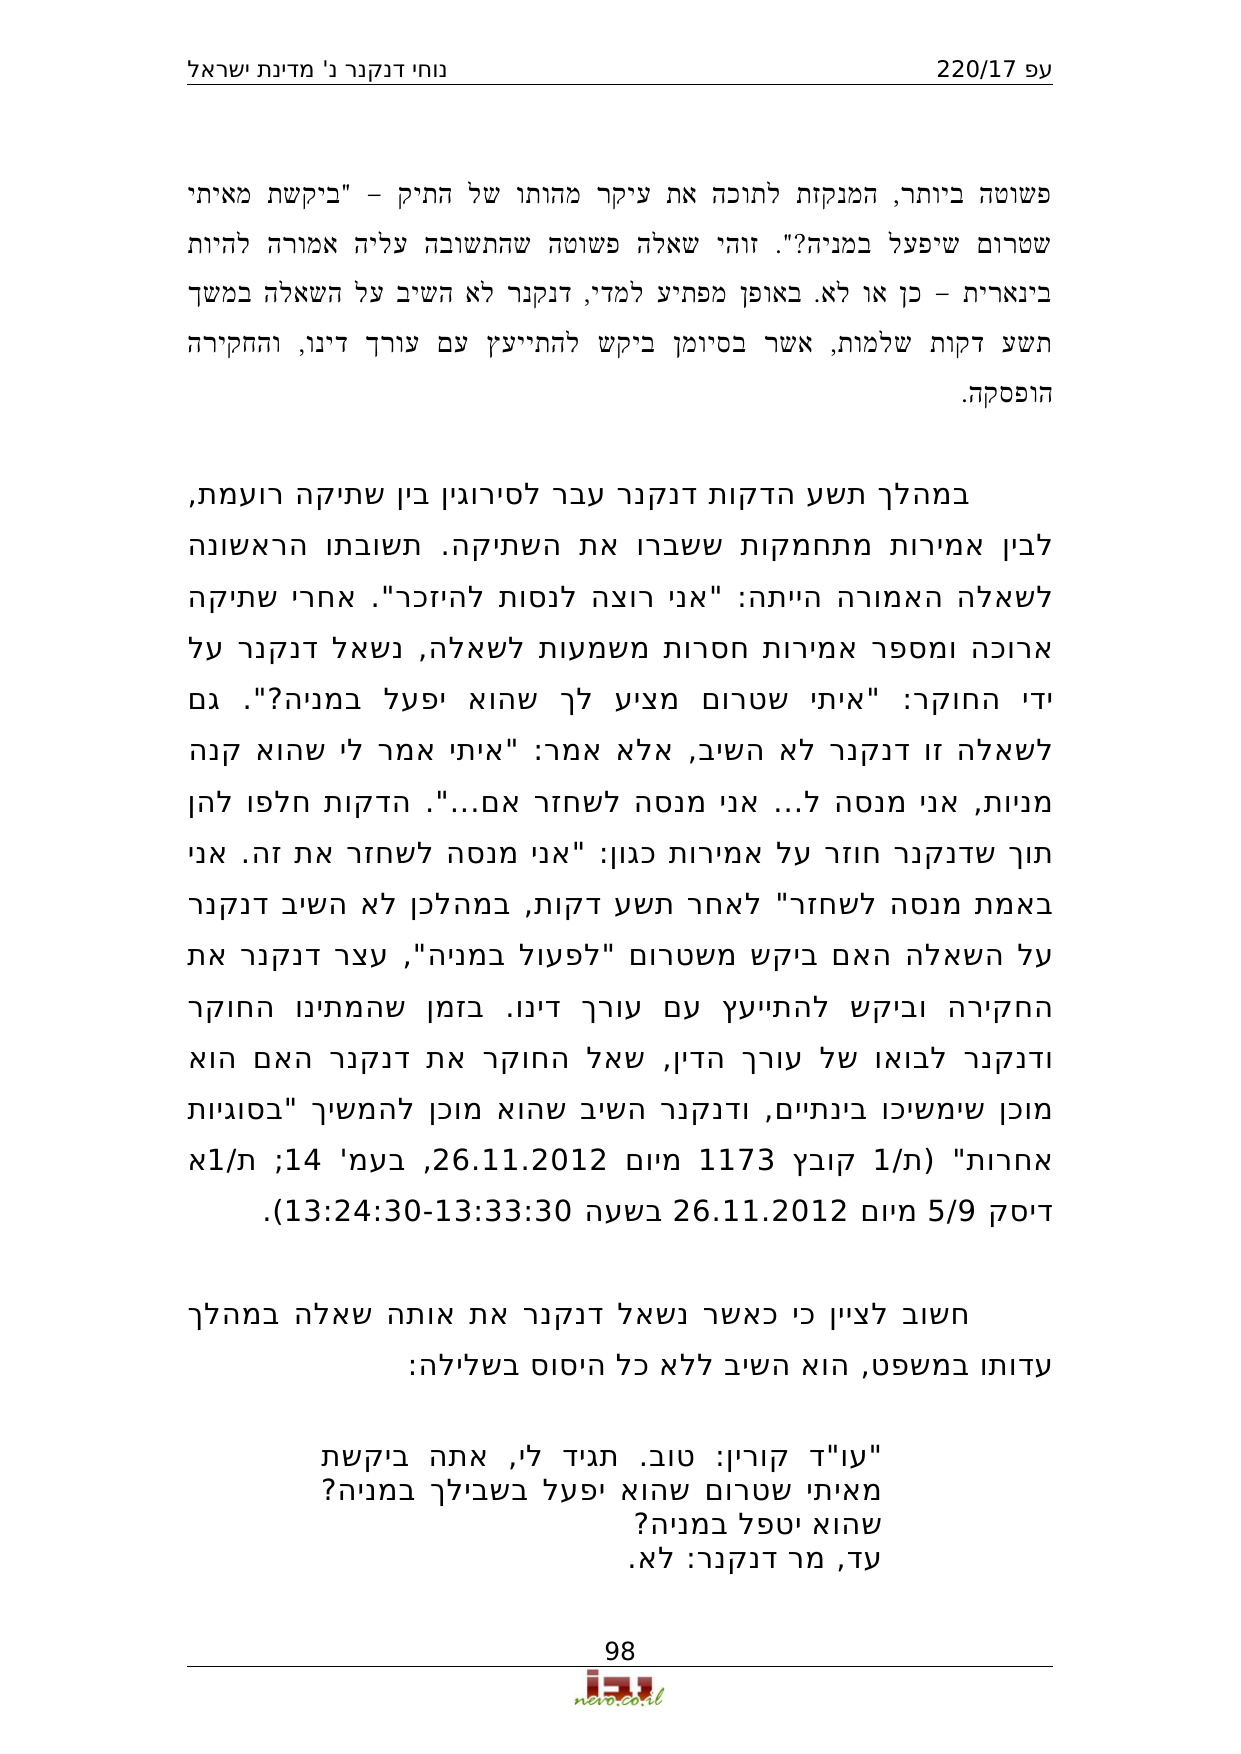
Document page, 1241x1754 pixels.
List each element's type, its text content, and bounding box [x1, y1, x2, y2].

text "עו"ד קורין: טוב. תגיד לי, אתה ביקשת מאיתי שטרום שהוא יפעל בשבילך במניה? שהוא יטפל במניה? [321, 1439, 882, 1542]
text במהלך תשע הדקות דנקנר עבר לסירוגין בין שתיקה רועמת, לבין אמירות מתחמקות ששברו את השתיקה. תשובתו הראשונה לשאלה האמורה הייתה: "אני רוצה לנסות להיזכר". אחרי שתיקה ארוכה ומספר אמירות חסרות משמעות לשאלה, נשאל דנקנר על ידי החוקר: "איתי שטרום מציע לך שהוא יפעל במניה?". גם לשאלה זו דנקנר לא השיב, אלא אמר: "איתי אמר לי שהוא קנה מניות, אני מנסה ל... אני מנסה לשחזר אם...". הדקות חלפו להן תוך שדנקנר חוזר על אמירות כגון: "אני מנסה לשחזר את זה. אני באמת מנסה לשחזר" לאחר תשע דקות, במהלכן לא השיב דנקנר על השאלה האם ביקש משטרום "לפעול במניה", עצר דנקנר את החקירה וביקש להתייעץ עם עורך דינו. בזמן שהמתינו החוקר ודנקנר לבואו של עורך הדין, שאל החוקר את דנקנר האם הוא מוכן שימשיכו בינתיים, ודנקנר השיב שהוא מוכן להמשיך "בסוגיות אחרות" (ת/1 קובץ 1173 מיום 26.11.2012, בעמ' 14; ת/1א דיסק 5/9 מיום 26.11.2012 בשעה 13:24:30-13:33:30). [187, 477, 1053, 1229]
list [187, 177, 1053, 409]
text חשוב לציין כי כאשר נשאל דנקנר את אותה שאלה במהלך עדותו במשפט, הוא השיב ללא כל היסוס בשלילה: [187, 1297, 1053, 1382]
text עד, מר דנקנר: לא. [321, 1542, 882, 1576]
picture [574, 1669, 666, 1707]
